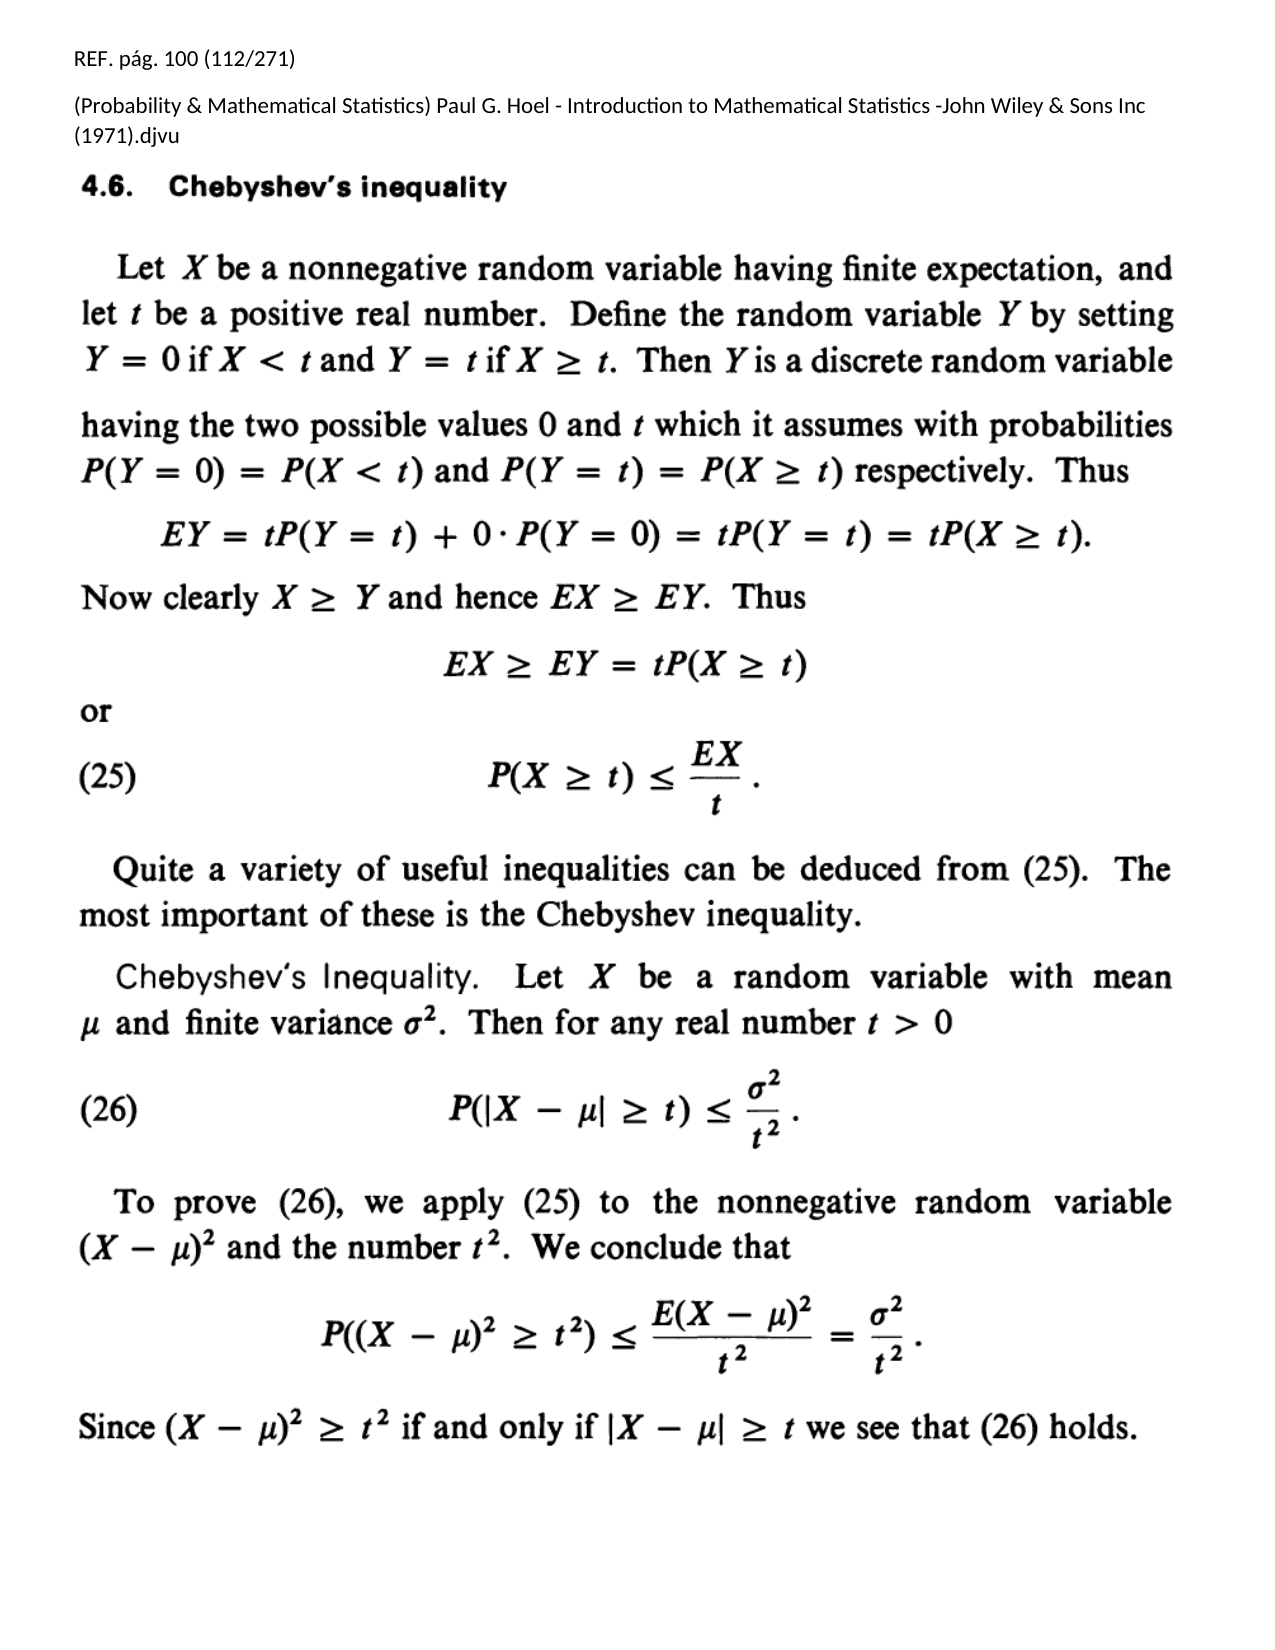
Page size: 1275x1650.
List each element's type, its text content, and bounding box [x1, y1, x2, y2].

text (Probability & Mathematical Statistics) Paul G. Hoel - Introduction to Mathematical Statistics -John Wiley & Sons Inc (1971).djvu [74, 91, 1181, 149]
picture [77, 404, 1178, 942]
picture [73, 960, 1182, 1451]
text REF. pág. 100 (112/271) [74, 44, 1181, 72]
picture [75, 168, 1180, 386]
